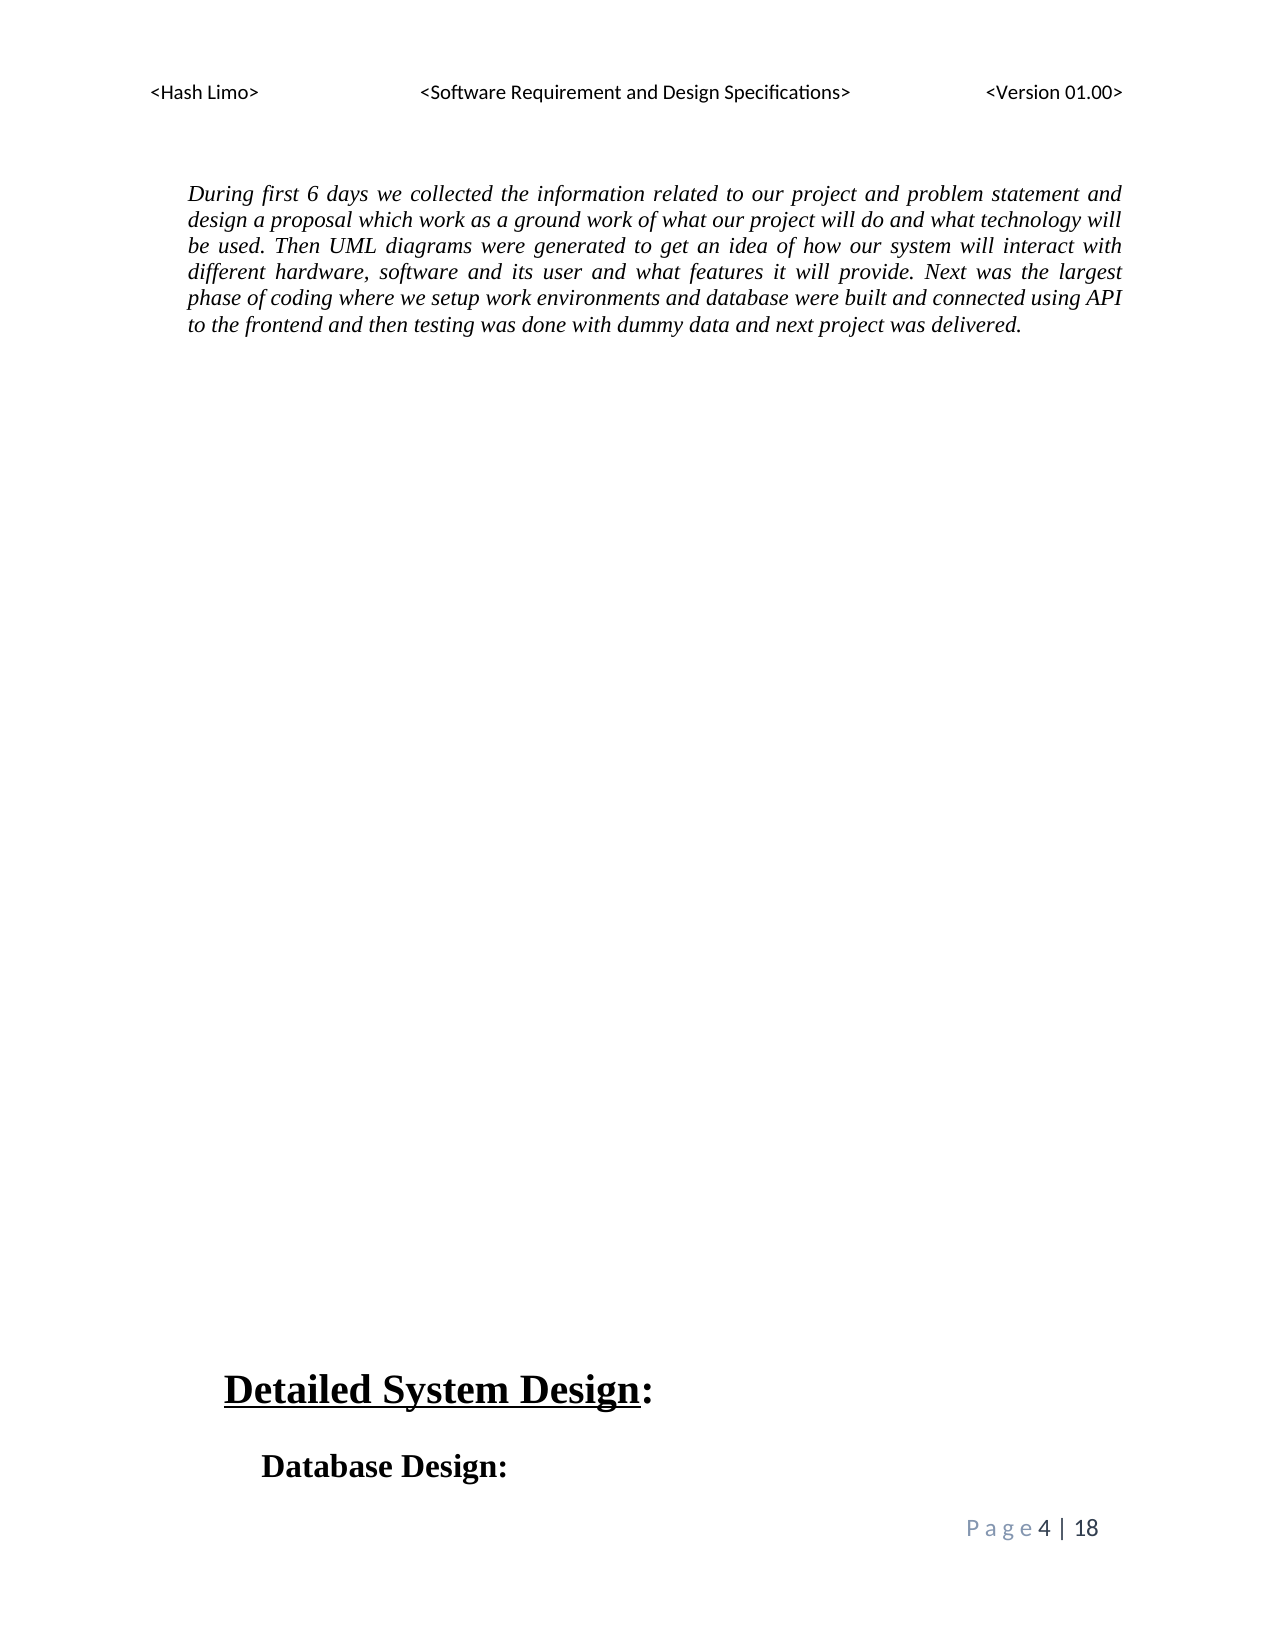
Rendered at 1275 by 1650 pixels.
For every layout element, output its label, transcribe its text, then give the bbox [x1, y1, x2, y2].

text During first 6 days we collected the information related to our project and problem statement and design a proposal which work as a ground work of what our project will do and what technology will be used. Then UML diagrams were generated to get an idea of how our system will interact with different hardware, software and its user and what features it will provide. Next was the largest phase of coding where we setup work environments and database were built and connected using API to the frontend and then testing was done with dummy data and next project was delivered. [188, 180, 1126, 337]
text Detailed System Design: [224, 1364, 1248, 1412]
text Database Design: [261, 1446, 1248, 1484]
